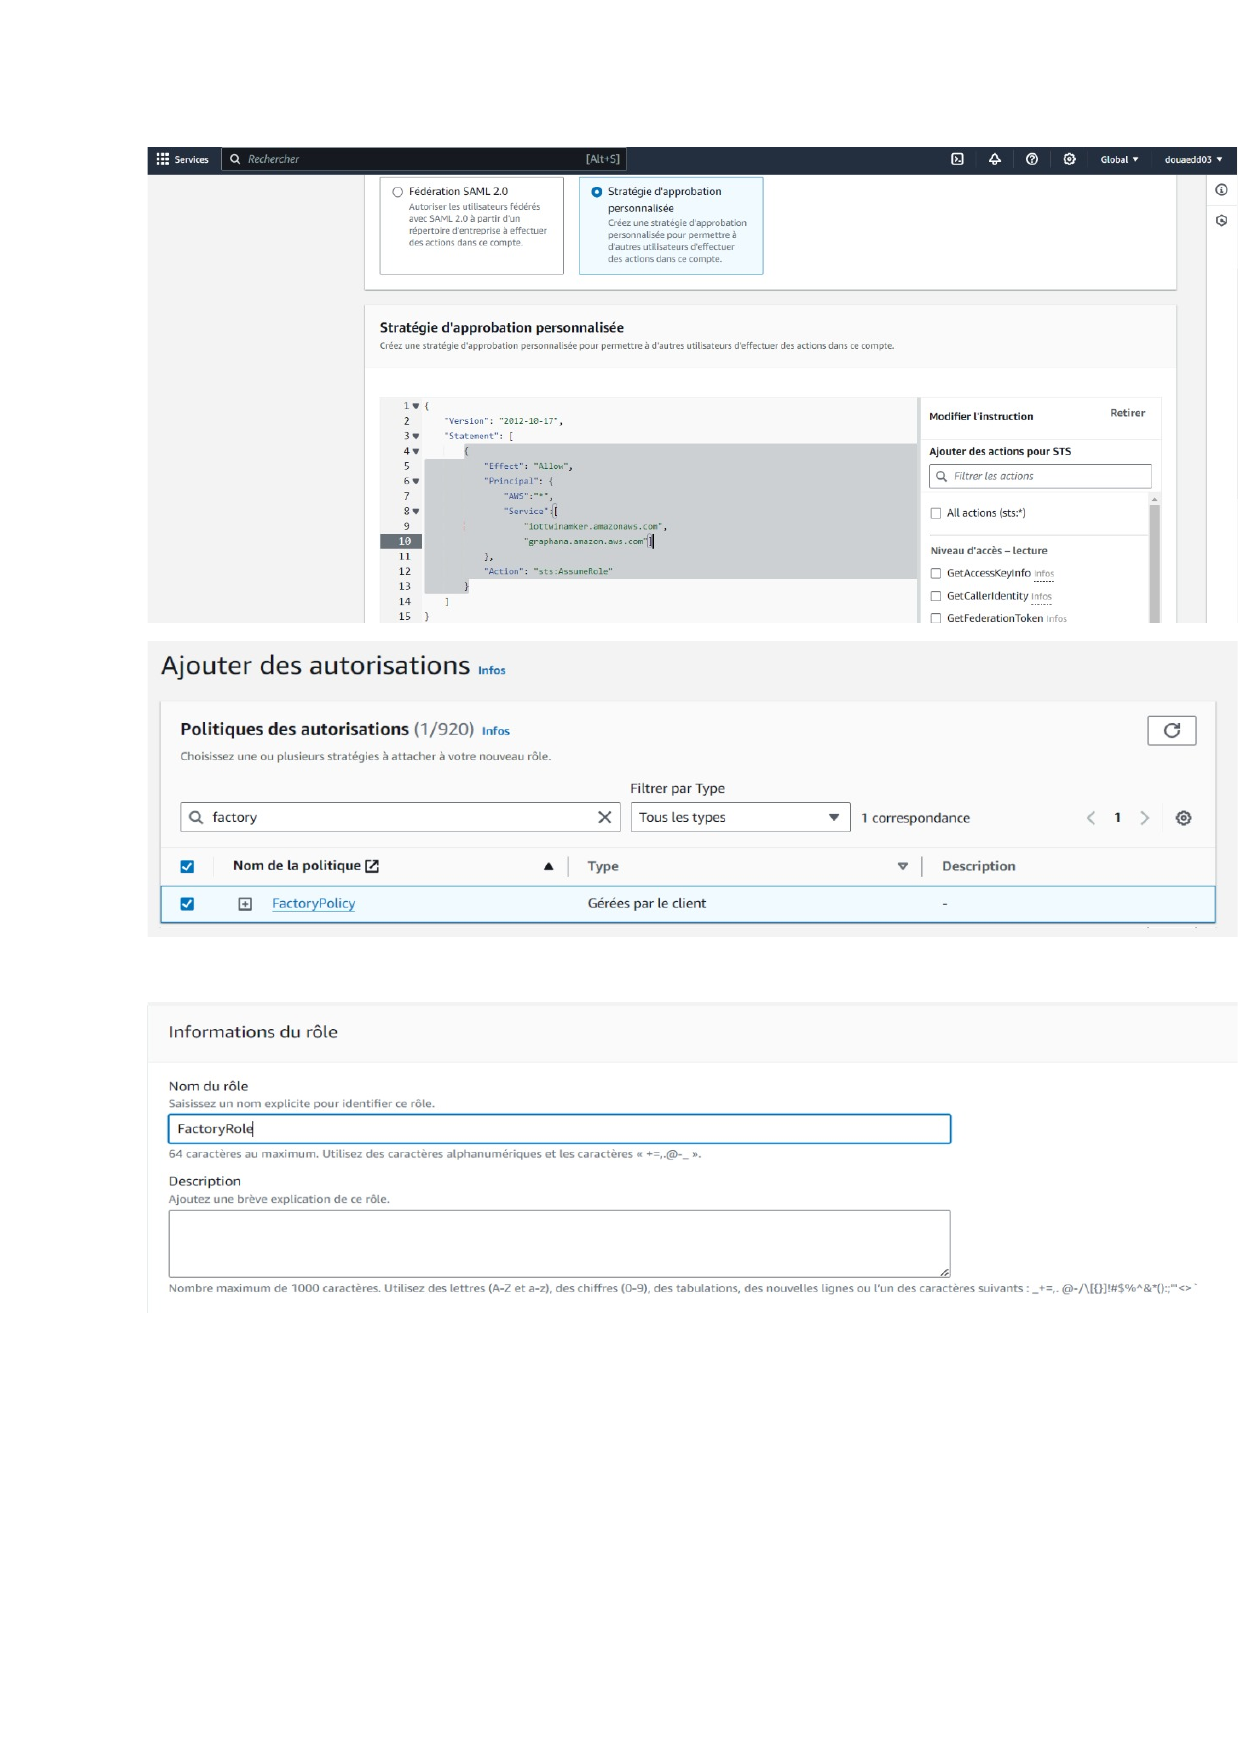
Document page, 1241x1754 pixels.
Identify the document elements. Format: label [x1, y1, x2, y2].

picture [147, 1002, 1238, 1313]
picture [147, 147, 1238, 623]
picture [147, 641, 1238, 937]
